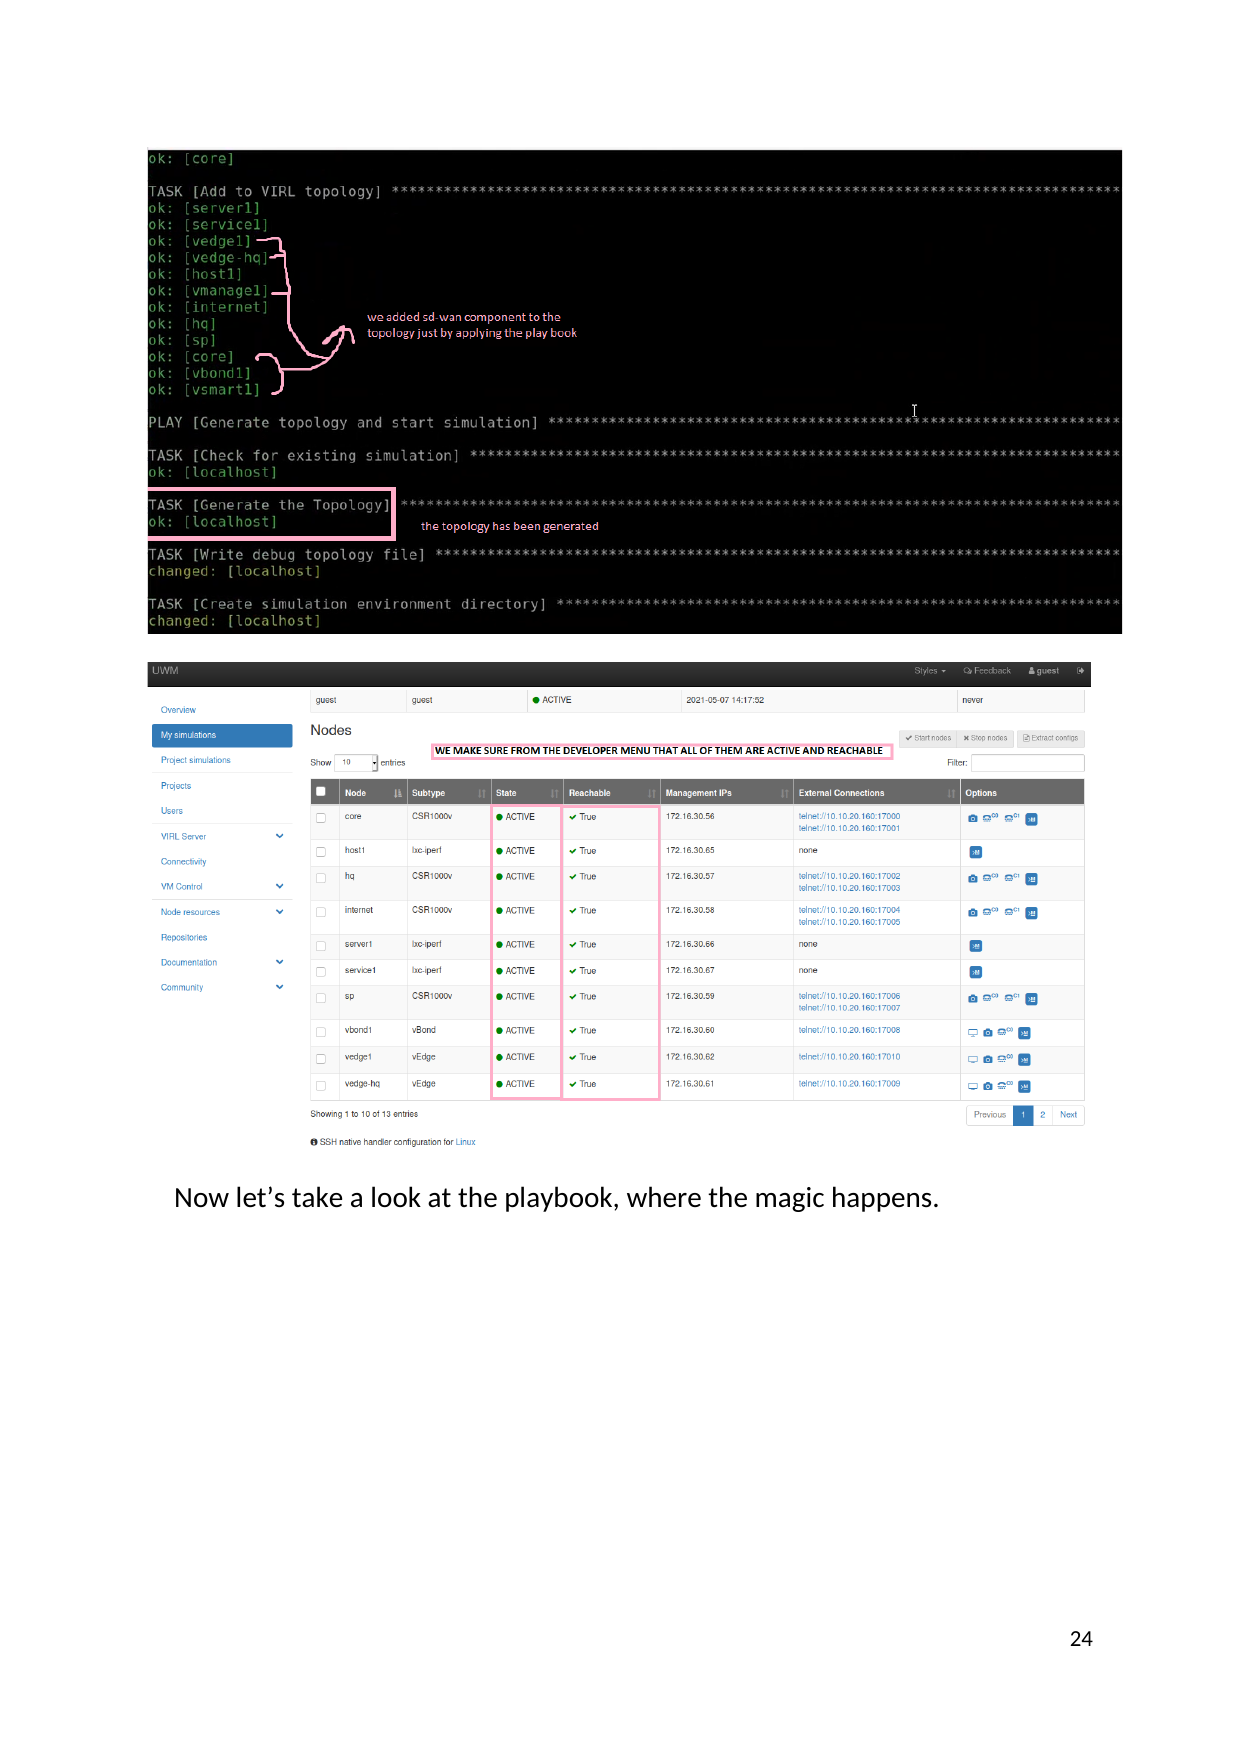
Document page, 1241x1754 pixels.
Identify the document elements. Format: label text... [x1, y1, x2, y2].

text Now let’s take a look at the playbook, where the magic happens. [148, 1179, 1093, 1214]
picture [147, 662, 1091, 1150]
picture [147, 147, 1123, 634]
